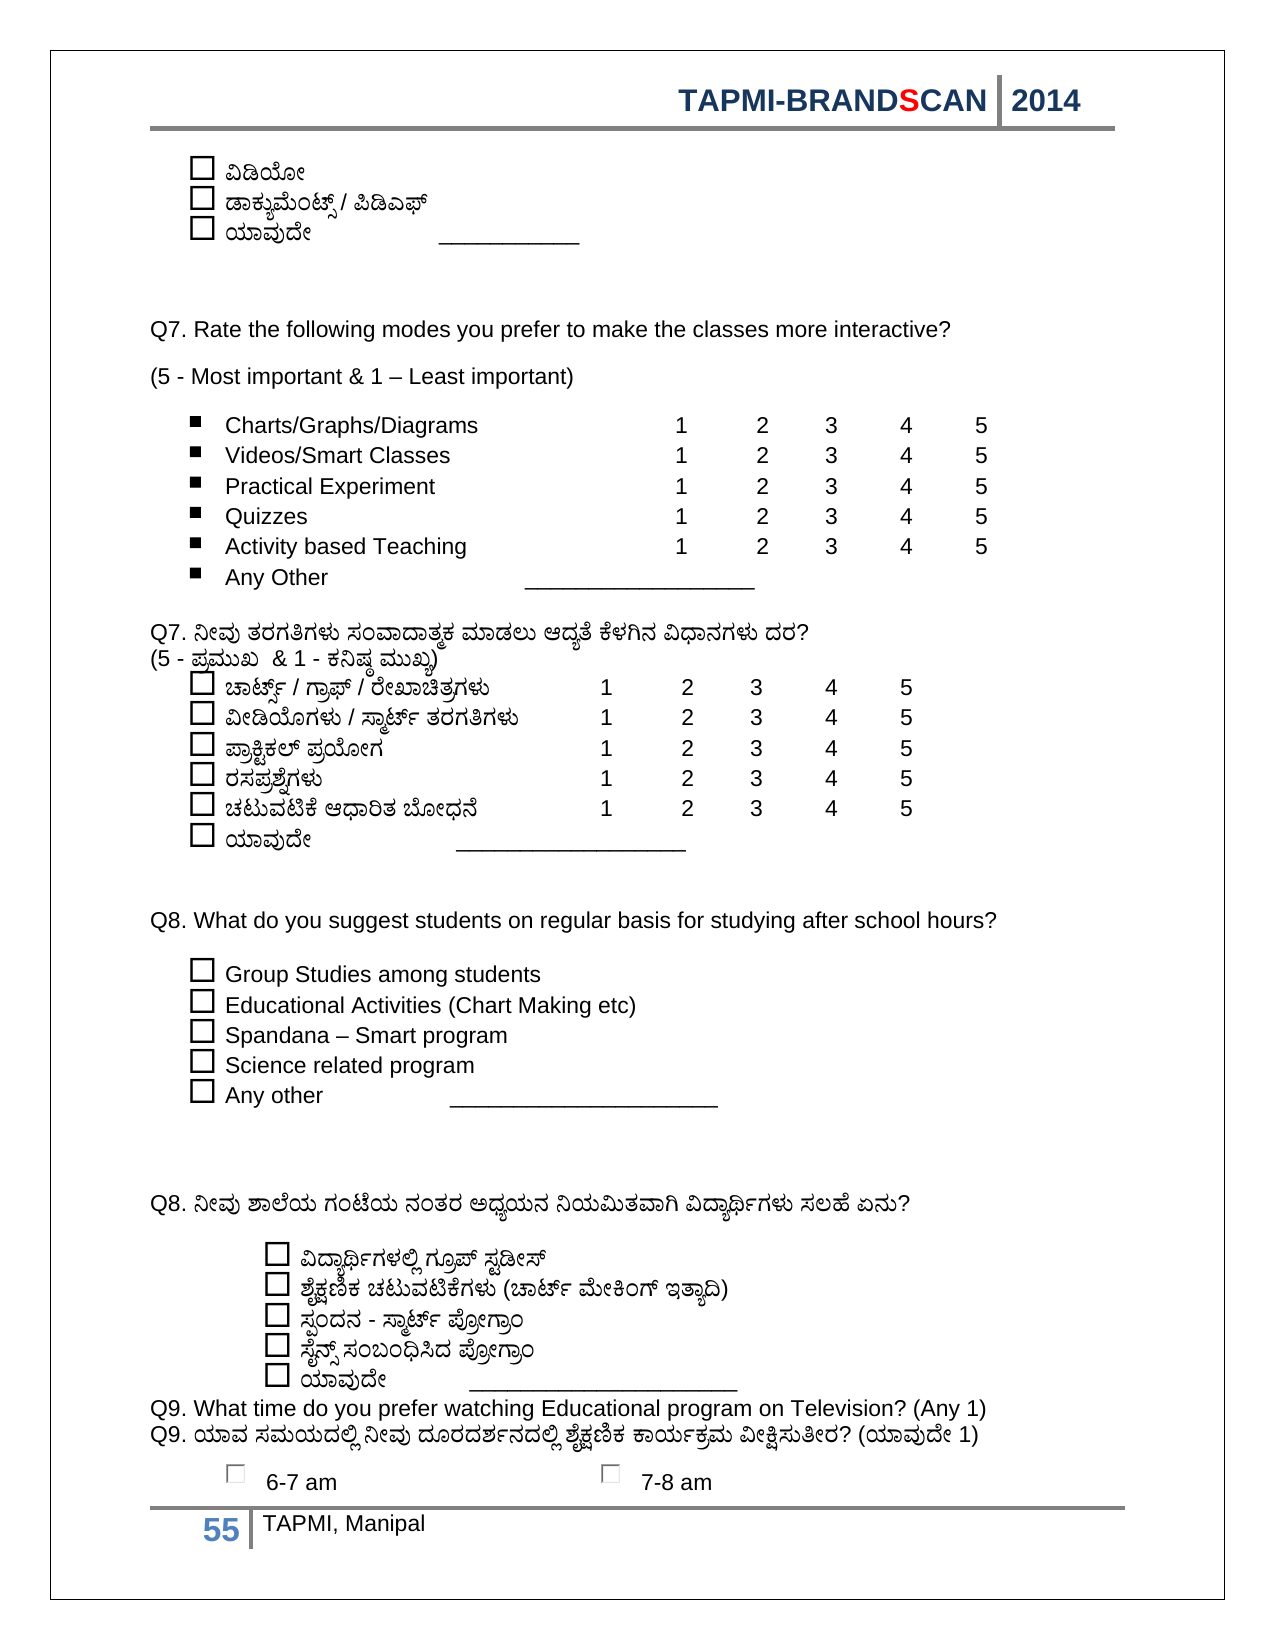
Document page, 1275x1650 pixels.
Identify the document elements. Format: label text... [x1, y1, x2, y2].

list ವೀಡಿಯೊಗಳು / ಸ್ಮಾರ್ಟ್ ತರಗತಿಗಳು 1 2 3 4 5 [187, 703, 1125, 733]
text Q8. What do you suggest students on regular basis for studying after school hours? [150, 907, 1125, 933]
list ಯಾವುದೇ _____________________ [262, 1365, 1125, 1395]
list ಯಾವುದೇ __________________ [187, 824, 1125, 854]
list Any Other __________________ [187, 562, 1125, 592]
list ವಿಡಿಯೋ [187, 157, 1125, 187]
text Q9. ಯಾವ ಸಮಯದಲ್ಲಿ ನೀವು ದೂರದರ್ಶನದಲ್ಲಿ ಶೈಕ್ಷಣಿಕ ಕಾರ್ಯಕ್ರಮ ವೀಕ್ಷಿಸುತೀರ? (ಯಾವುದೇ 1) [150, 1421, 1125, 1459]
text (5 - Most important & 1 – Least important) [150, 363, 1125, 389]
list ಡಾಕ್ಯುಮೆಂಟ್ಸ್ / ಪಿಡಿಎಫ್ [187, 187, 1125, 218]
list Spandana – Smart program [187, 1020, 1125, 1051]
list Science related program [187, 1051, 1125, 1081]
list ಚಟುವಟಿಕೆ ಆಧಾರಿತ ಬೋಧನೆ 1 2 3 4 5 [187, 793, 1125, 824]
list Practical Experiment 1 2 3 4 5 [187, 471, 1125, 501]
list Educational Activities (Chart Making etc) [187, 990, 1125, 1020]
list ಯಾವುದೇ ___________ [187, 218, 1125, 248]
list ವಿದ್ಯಾರ್ಥಿಗಳಲ್ಲಿ ಗ್ರೂಪ್ ಸ್ಟಡೀಸ್ [262, 1243, 1125, 1274]
text Q7. Rate the following modes you prefer to make the classes more interactive? [150, 316, 1125, 342]
text Q8. ನೀವು ಶಾಲೆಯ ಗಂಟೆಯ ನಂತರ ಅಧ್ಯಯನ ನಿಯಮಿತವಾಗಿ ವಿದ್ಯಾರ್ಥಿಗಳು ಸಲಹೆ ಏನು? [150, 1190, 1125, 1217]
list Videos/Smart Classes 1 2 3 4 5 [187, 441, 1125, 471]
list Activity based Teaching 1 2 3 4 5 [187, 532, 1125, 562]
list ಚಾರ್ಟ್ಸ್ / ಗ್ರಾಫ್ / ರೇಖಾಚಿತ್ರಗಳು 1 2 3 4 5 [187, 672, 1125, 703]
text Q9. What time do you prefer watching Educational program on Television? (Any 1) [150, 1395, 1125, 1421]
list ರಸಪ್ರಶ್ನೆಗಳು 1 2 3 4 5 [187, 763, 1125, 793]
list Group Studies among students [187, 959, 1125, 990]
list ಪ್ರಾಕ್ಟಿಕಲ್ ಪ್ರಯೋಗ 1 2 3 4 5 [187, 733, 1125, 763]
text Q7. ನೀವು ತರಗತಿಗಳು ಸಂವಾದಾತ್ಮಕ ಮಾಡಲು ಆದ್ಯತೆ ಕೆಳಗಿನ ವಿಧಾನಗಳು ದರ? [150, 618, 1125, 645]
text (5 - ಪ್ರಮುಖ & 1 - ಕನಿಷ್ಠ ಮುಖ್ಯ) [150, 645, 1125, 672]
list Charts/Graphs/Diagrams 1 2 3 4 5 [187, 410, 1125, 441]
list 6-7 am 7-8 am [225, 1459, 1125, 1495]
list ಸೈನ್ಸ್ ಸಂಬಂಧಿಸಿದ ಪ್ರೋಗ್ರಾಂ [262, 1334, 1125, 1365]
list ಸ್ಪಂದನ - ಸ್ಮಾರ್ಟ್ ಪ್ರೋಗ್ರಾಂ [262, 1304, 1125, 1334]
list ಶೈಕ್ಷಣಿಕ ಚಟುವಟಿಕೆಗಳು (ಚಾರ್ಟ್ ಮೇಕಿಂಗ್ ಇತ್ಯಾದಿ) [262, 1274, 1125, 1304]
list Any other _____________________ [187, 1081, 1125, 1111]
list Quizzes 1 2 3 4 5 [187, 501, 1125, 532]
